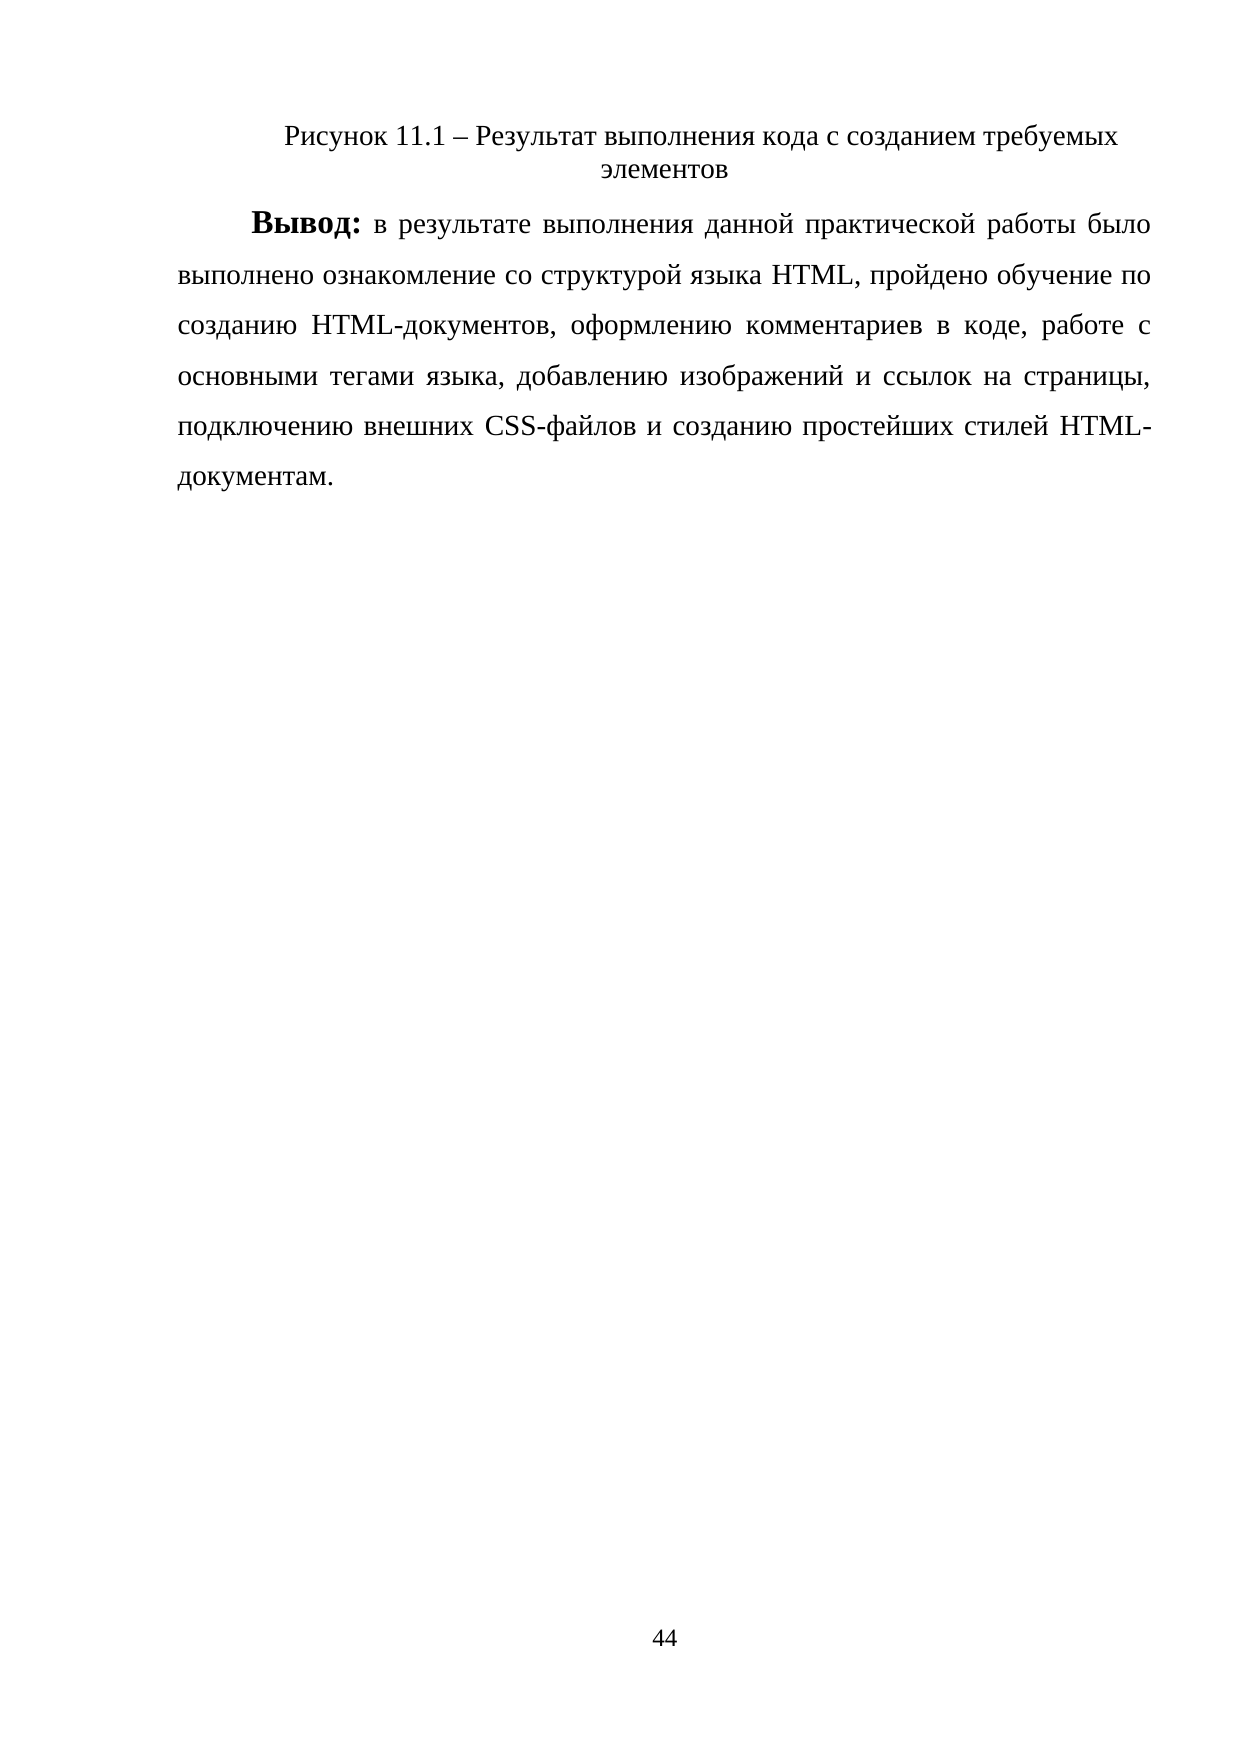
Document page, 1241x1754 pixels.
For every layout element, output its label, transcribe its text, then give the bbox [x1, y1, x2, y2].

list Рисунок 11.1 – Результат выполнения кода с созданием требуемых элементов [177, 118, 1152, 185]
text Вывод: в результате выполнения данной практической работы было выполнено ознакомление со структурой языка HTML, пройдено обучение по созданию HTML-документов, оформлению комментариев в коде, работе с основными тегами языка, добавлению изображений и ссылок на страницы, подключению внешних CSS-файлов и созданию простейших стилей HTML-документам. [177, 202, 1152, 492]
